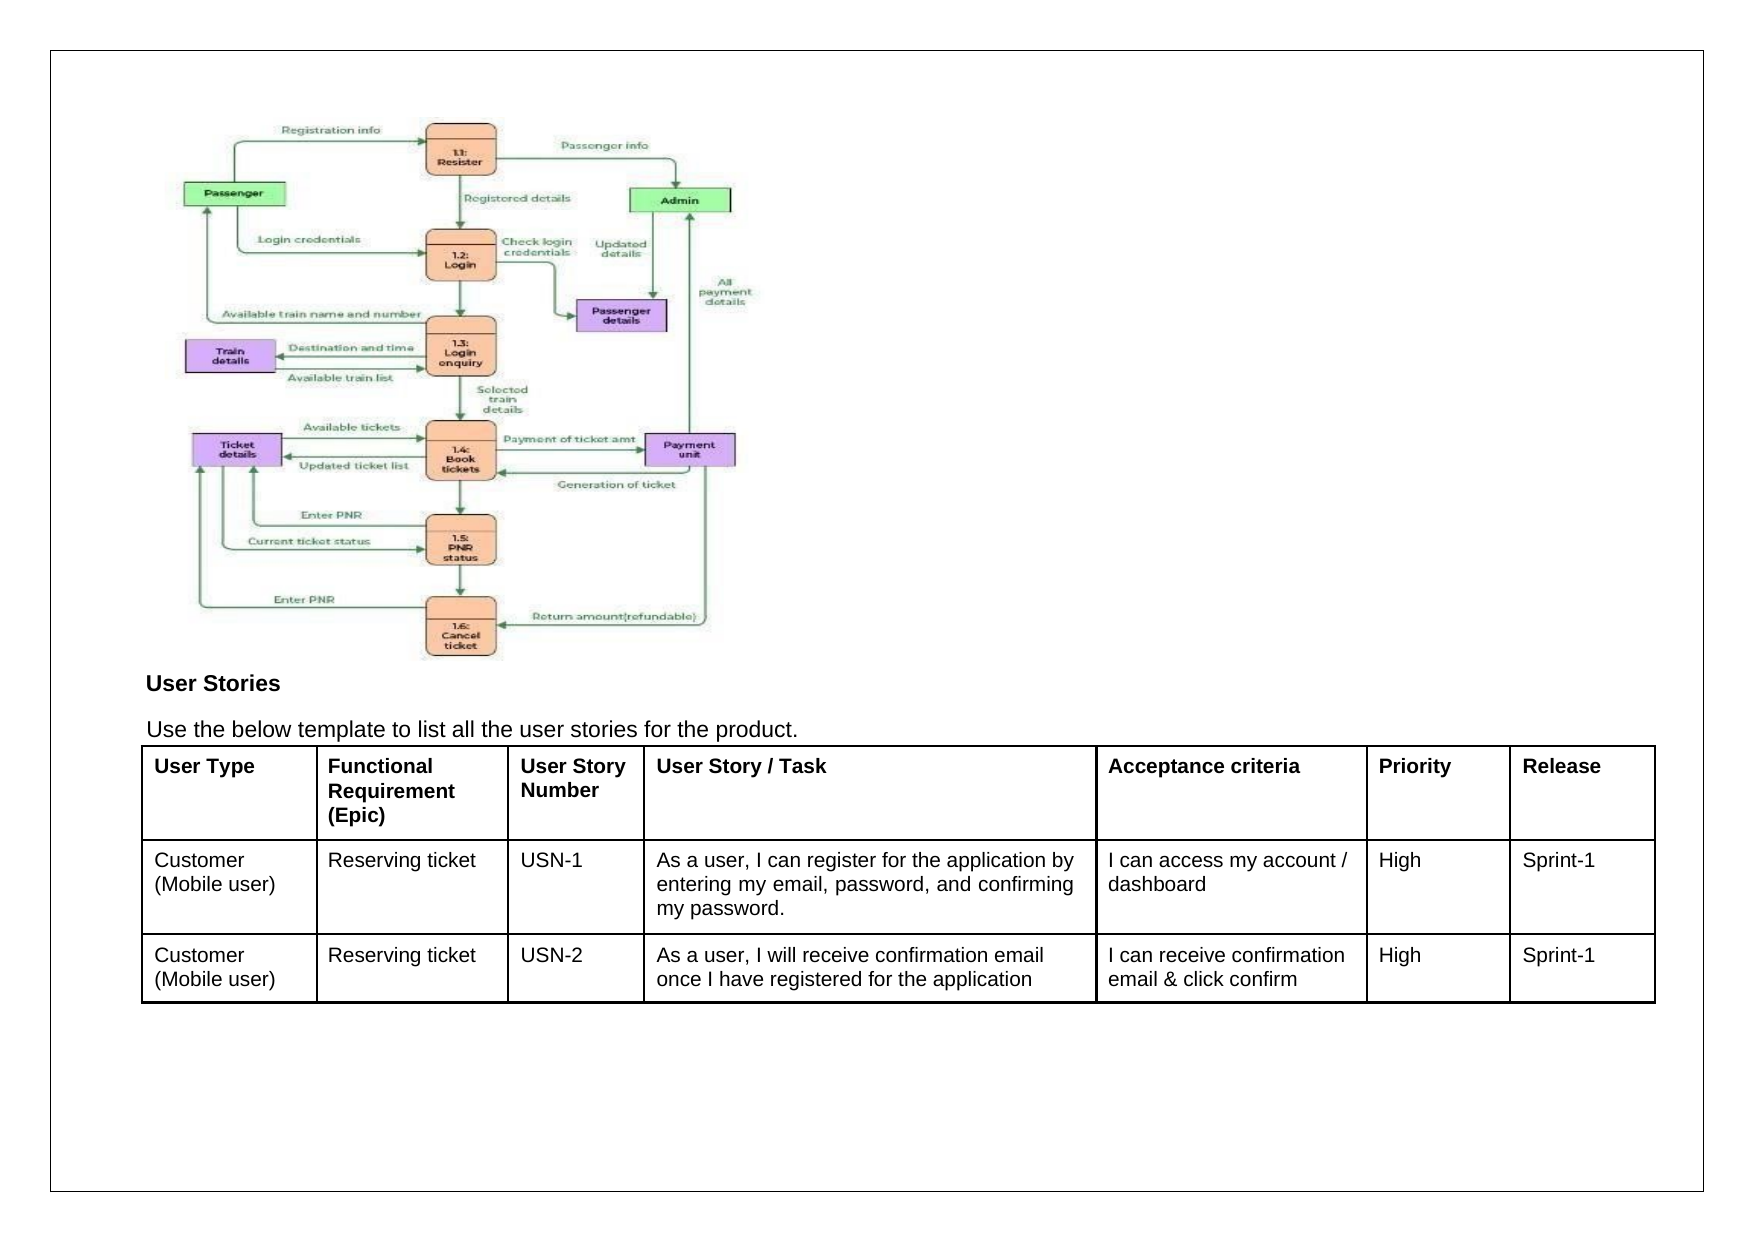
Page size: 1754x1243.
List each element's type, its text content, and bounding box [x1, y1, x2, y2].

table_cell USN-1 [509, 841, 643, 933]
table_cell Customer (Mobile user) [143, 841, 316, 933]
table_header Release [1511, 747, 1654, 839]
table_cell Reserving ticket [318, 935, 507, 1001]
table_cell Sprint-1 [1511, 841, 1654, 933]
table_header Functional Requirement (Epic) [318, 747, 507, 839]
table_cell Customer (Mobile user) [143, 935, 316, 1001]
table_cell Reserving ticket [318, 841, 507, 933]
table_header User Type [143, 747, 316, 839]
table_header User Story / Task [645, 747, 1095, 839]
table_header Priority [1368, 747, 1509, 839]
table_header User Story Number [509, 747, 643, 839]
table_cell High [1368, 841, 1509, 933]
table_cell I can receive confirmation email & click confirm [1098, 935, 1366, 1001]
table_cell High [1368, 935, 1509, 1001]
table_cell As a user, I will receive confirmation email once I have registered for the application [645, 935, 1095, 1001]
text User Stories [146, 670, 1594, 697]
text Use the below template to list all the user stories for the product. [127, 716, 798, 743]
picture [164, 117, 765, 662]
table_cell As a user, I can register for the application by entering my email, password, and confirming my password. [645, 841, 1095, 933]
table_cell Sprint-1 [1511, 935, 1654, 1001]
table_cell USN-2 [509, 935, 643, 1001]
table_cell I can access my account / dashboard [1098, 841, 1366, 933]
table_header Acceptance criteria [1098, 747, 1366, 839]
